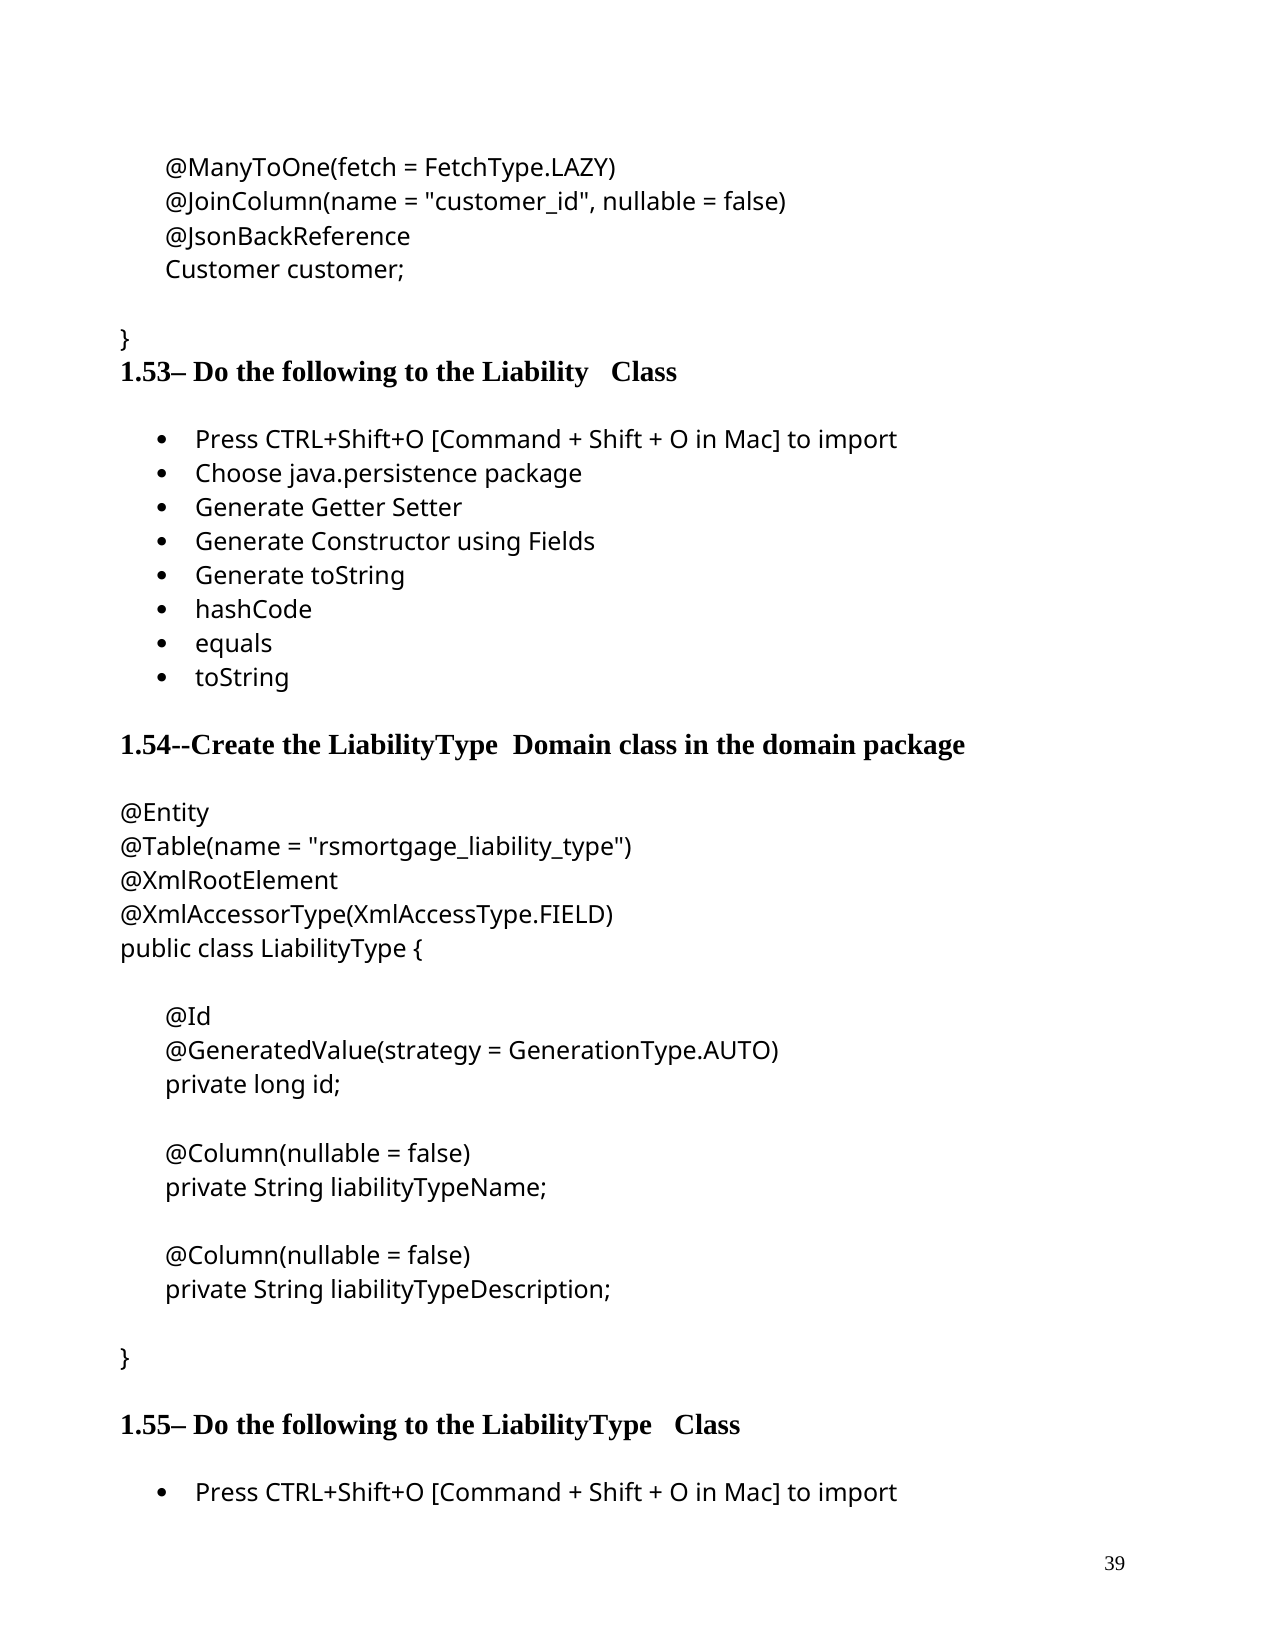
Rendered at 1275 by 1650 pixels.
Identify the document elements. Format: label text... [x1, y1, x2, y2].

text @Id [120, 999, 1125, 1033]
list Press CTRL+Shift+O [Command + Shift + O in Mac] to import [157, 421, 1125, 456]
text private String liabilityTypeDescription; [120, 1271, 1125, 1306]
list Generate toString [157, 558, 1125, 592]
text @ManyToOne(fetch = FetchType.LAZY) [120, 150, 1125, 184]
list Choose java.persistence package [157, 456, 1125, 489]
text Customer customer; [120, 252, 1125, 286]
list Press CTRL+Shift+O [Command + Shift + O in Mac] to import [157, 1474, 1125, 1508]
text public class LiabilityType { [120, 931, 1125, 965]
text private String liabilityTypeName; [120, 1169, 1125, 1203]
text } [120, 320, 1125, 354]
text @JoinColumn(name = "customer_id", nullable = false) [120, 184, 1125, 218]
list equals [157, 626, 1125, 660]
text @Entity [120, 794, 1125, 829]
subtitle 1.53– Do the following to the Liability Class [120, 354, 1125, 388]
text private long id; [120, 1067, 1125, 1101]
subtitle 1.54--Create the LiabilityType Domain class in the domain package [120, 727, 1125, 761]
text @Column(nullable = false) [120, 1237, 1125, 1271]
subtitle 1.55– Do the following to the LiabilityType Class [120, 1407, 1125, 1441]
text @Table(name = "rsmortgage_liability_type") [120, 829, 1125, 863]
list toString [157, 660, 1125, 694]
text @Column(nullable = false) [120, 1135, 1125, 1169]
text } [120, 1339, 1125, 1374]
list Generate Constructor using Fields [157, 524, 1125, 558]
text @XmlAccessorType(XmlAccessType.FIELD) [120, 897, 1125, 931]
text @GeneratedValue(strategy = GenerationType.AUTO) [120, 1033, 1125, 1067]
list hashCode [157, 592, 1125, 626]
text @XmlRootElement [120, 863, 1125, 897]
list Generate Getter Setter [157, 489, 1125, 524]
text @JsonBackReference [120, 218, 1125, 252]
